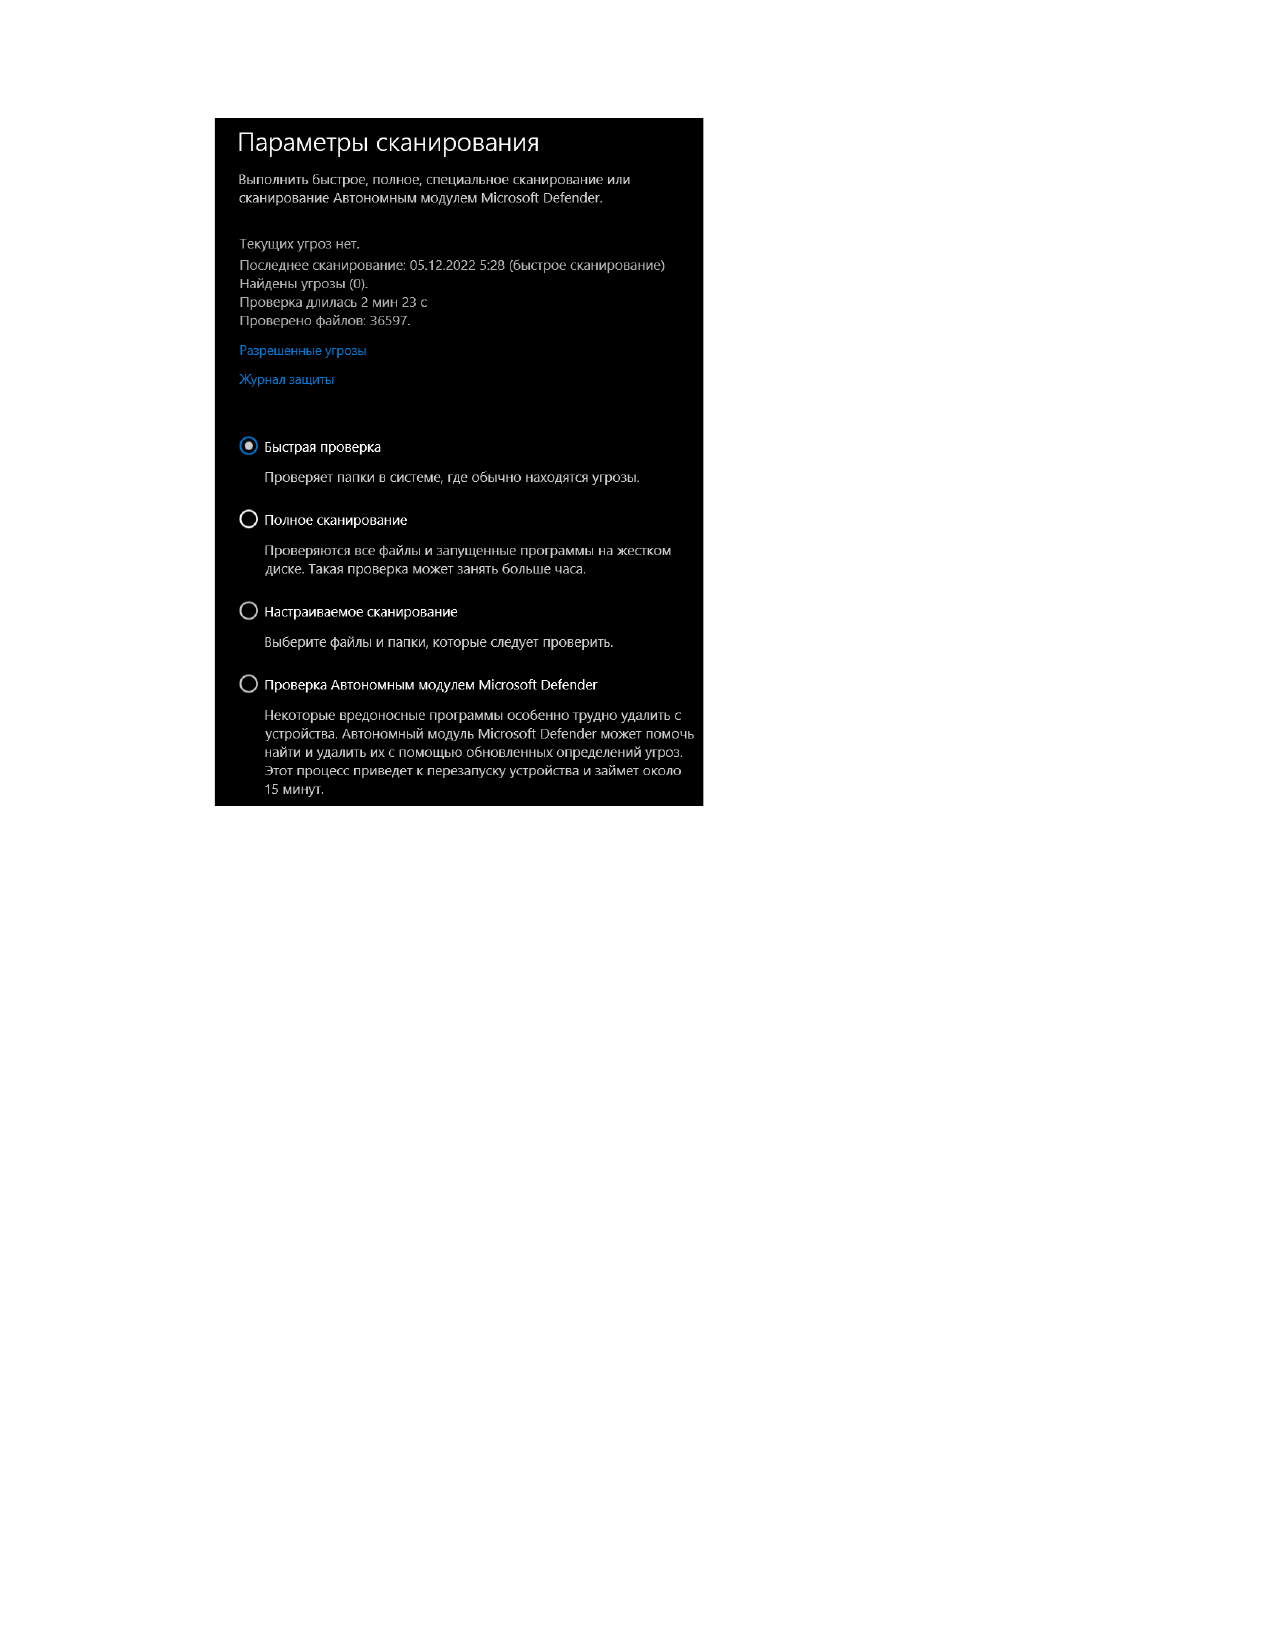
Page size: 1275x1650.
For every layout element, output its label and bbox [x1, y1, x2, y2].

picture [214, 118, 704, 806]
